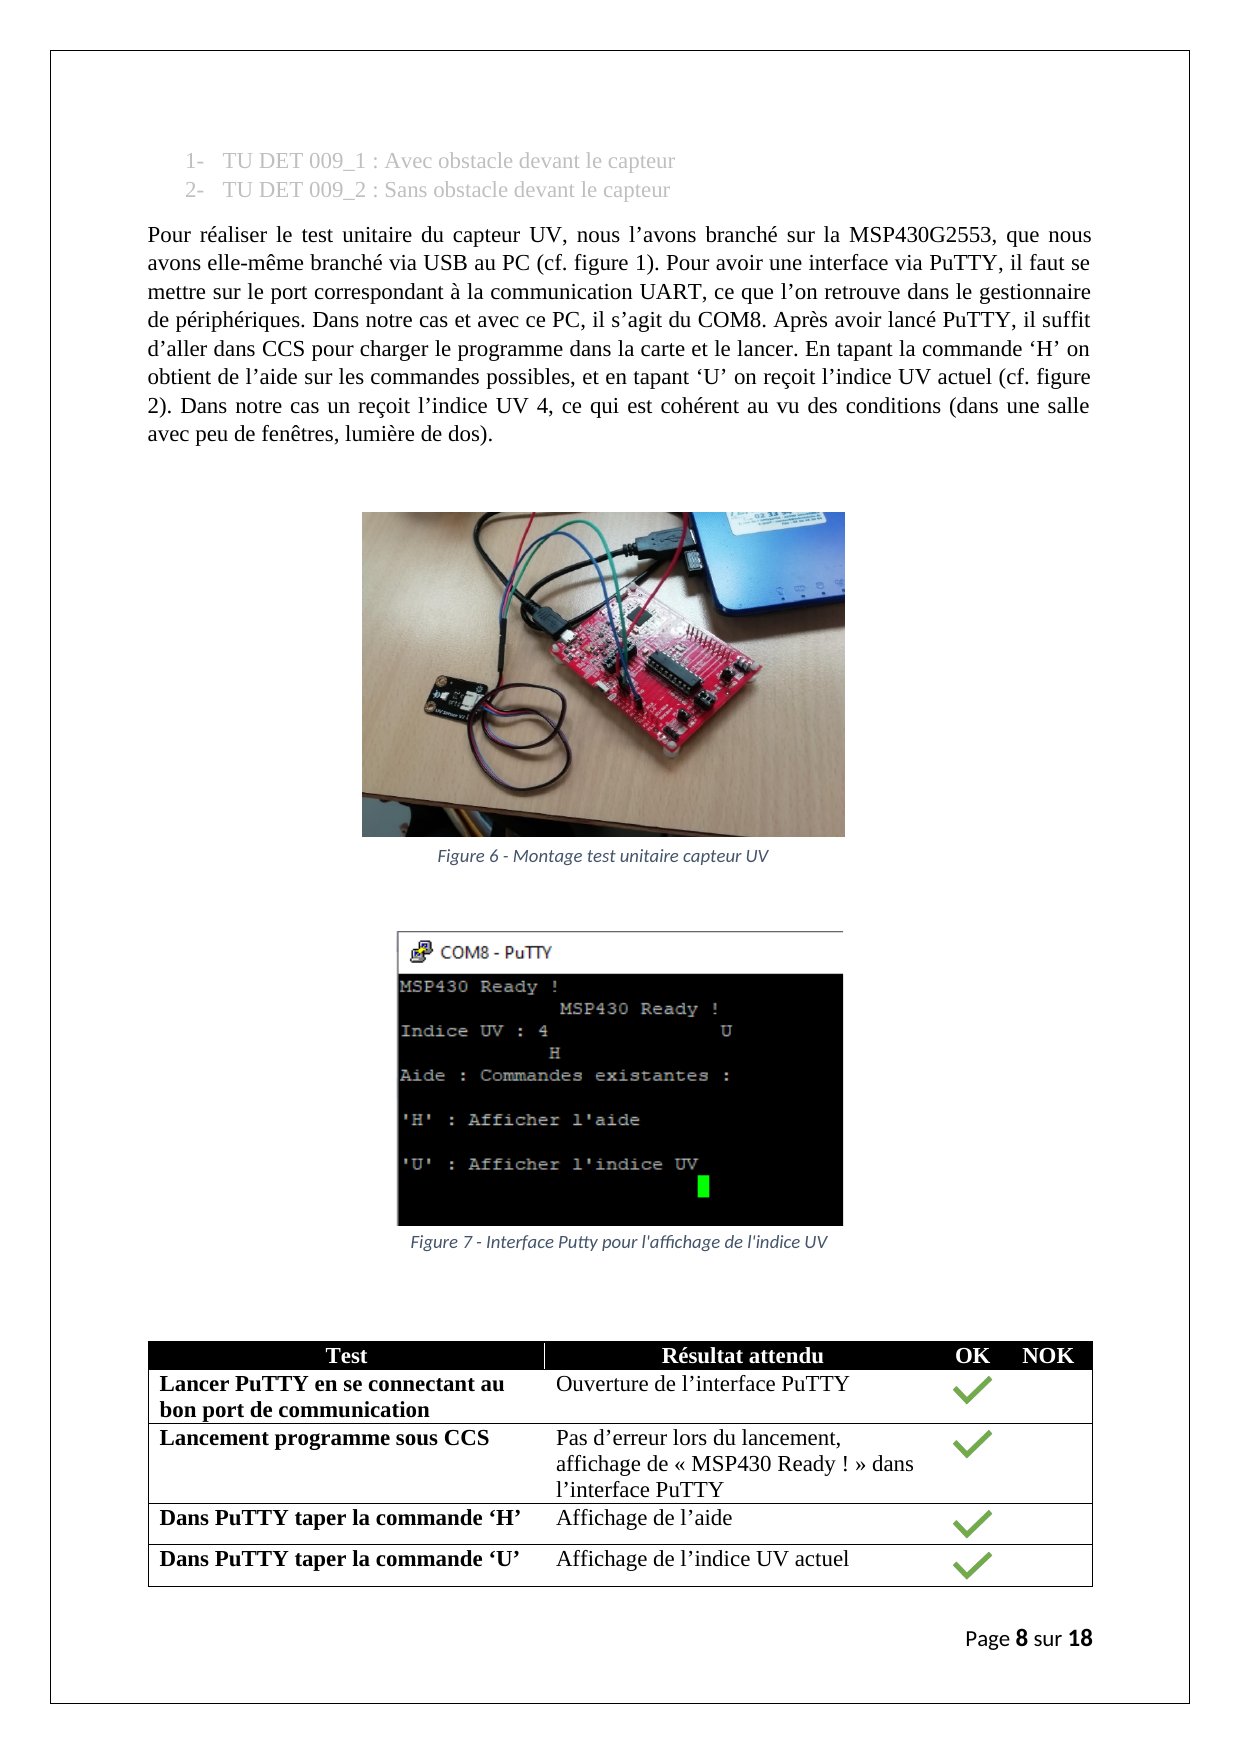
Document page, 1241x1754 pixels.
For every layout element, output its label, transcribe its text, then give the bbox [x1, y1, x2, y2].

table_cell [941, 1504, 952, 1544]
table_cell Dans PuTTY taper la commande ‘U’ [149, 1545, 544, 1586]
table_header Test [149, 1343, 544, 1369]
table_cell [1004, 1424, 1092, 1503]
table_cell [941, 1424, 1004, 1503]
table_cell [993, 1504, 1004, 1544]
table_header OK [941, 1343, 1004, 1369]
picture [952, 1423, 993, 1465]
picture [362, 512, 845, 837]
text Pour réaliser le test unitaire du capteur UV, nous l’avons branché sur la MSP430G2553, que nous avons elle-même branché via USB au PC (cf. figure 1). Pour avoir une interface via PuTTY, il faut se mettre sur le port correspondant à la communication UART, ce que l’on retrouve dans le gestionnaire de périphériques. Dans notre cas et avec ce PC, il s’agit du COM8. Après avoir lancé PuTTY, il suffit d’aller dans CCS pour charger le programme dans la carte et le lancer. En tapant la commande ‘H’ on obtient de l’aide sur les commandes possibles, et en tapant ‘U’ on reçoit l’indice UV actuel (cf. figure 2). Dans notre cas un reçoit l’indice UV 4, ce qui est cohérent au vu des conditions (dans une salle avec peu de fenêtres, lumière de dos). [147, 221, 1093, 446]
table_cell Ouverture de l’interface PuTTY [545, 1370, 941, 1423]
table_cell Affichage de l’indice UV actuel [545, 1545, 941, 1586]
table_cell Pas d’erreur lors du lancement, affichage de « MSP430 Ready ! » dans l’interface PuTTY [545, 1424, 941, 1503]
table_header Résultat attendu [545, 1343, 941, 1369]
table_cell Affichage de l’aide [545, 1504, 941, 1544]
table_cell [1004, 1370, 1092, 1423]
table_header NOK [1004, 1343, 1092, 1369]
table_cell Lancement programme sous CCS [149, 1424, 544, 1503]
table_cell [993, 1545, 1004, 1586]
table_cell [941, 1370, 1004, 1423]
list TU DET 009_2 : Sans obstacle devant le capteur [185, 176, 1093, 202]
table_cell [1004, 1545, 1092, 1586]
picture [952, 1503, 993, 1586]
table_cell Lancer PuTTY en se connectant au bon port de communication [149, 1370, 544, 1423]
table_cell Dans PuTTY taper la commande ‘H’ [149, 1504, 544, 1544]
picture [952, 1370, 993, 1411]
table_cell [1004, 1504, 1092, 1544]
list TU DET 009_1 : Avec obstacle devant le capteur [185, 147, 1093, 174]
picture [396, 931, 844, 1226]
table_cell [941, 1545, 952, 1586]
